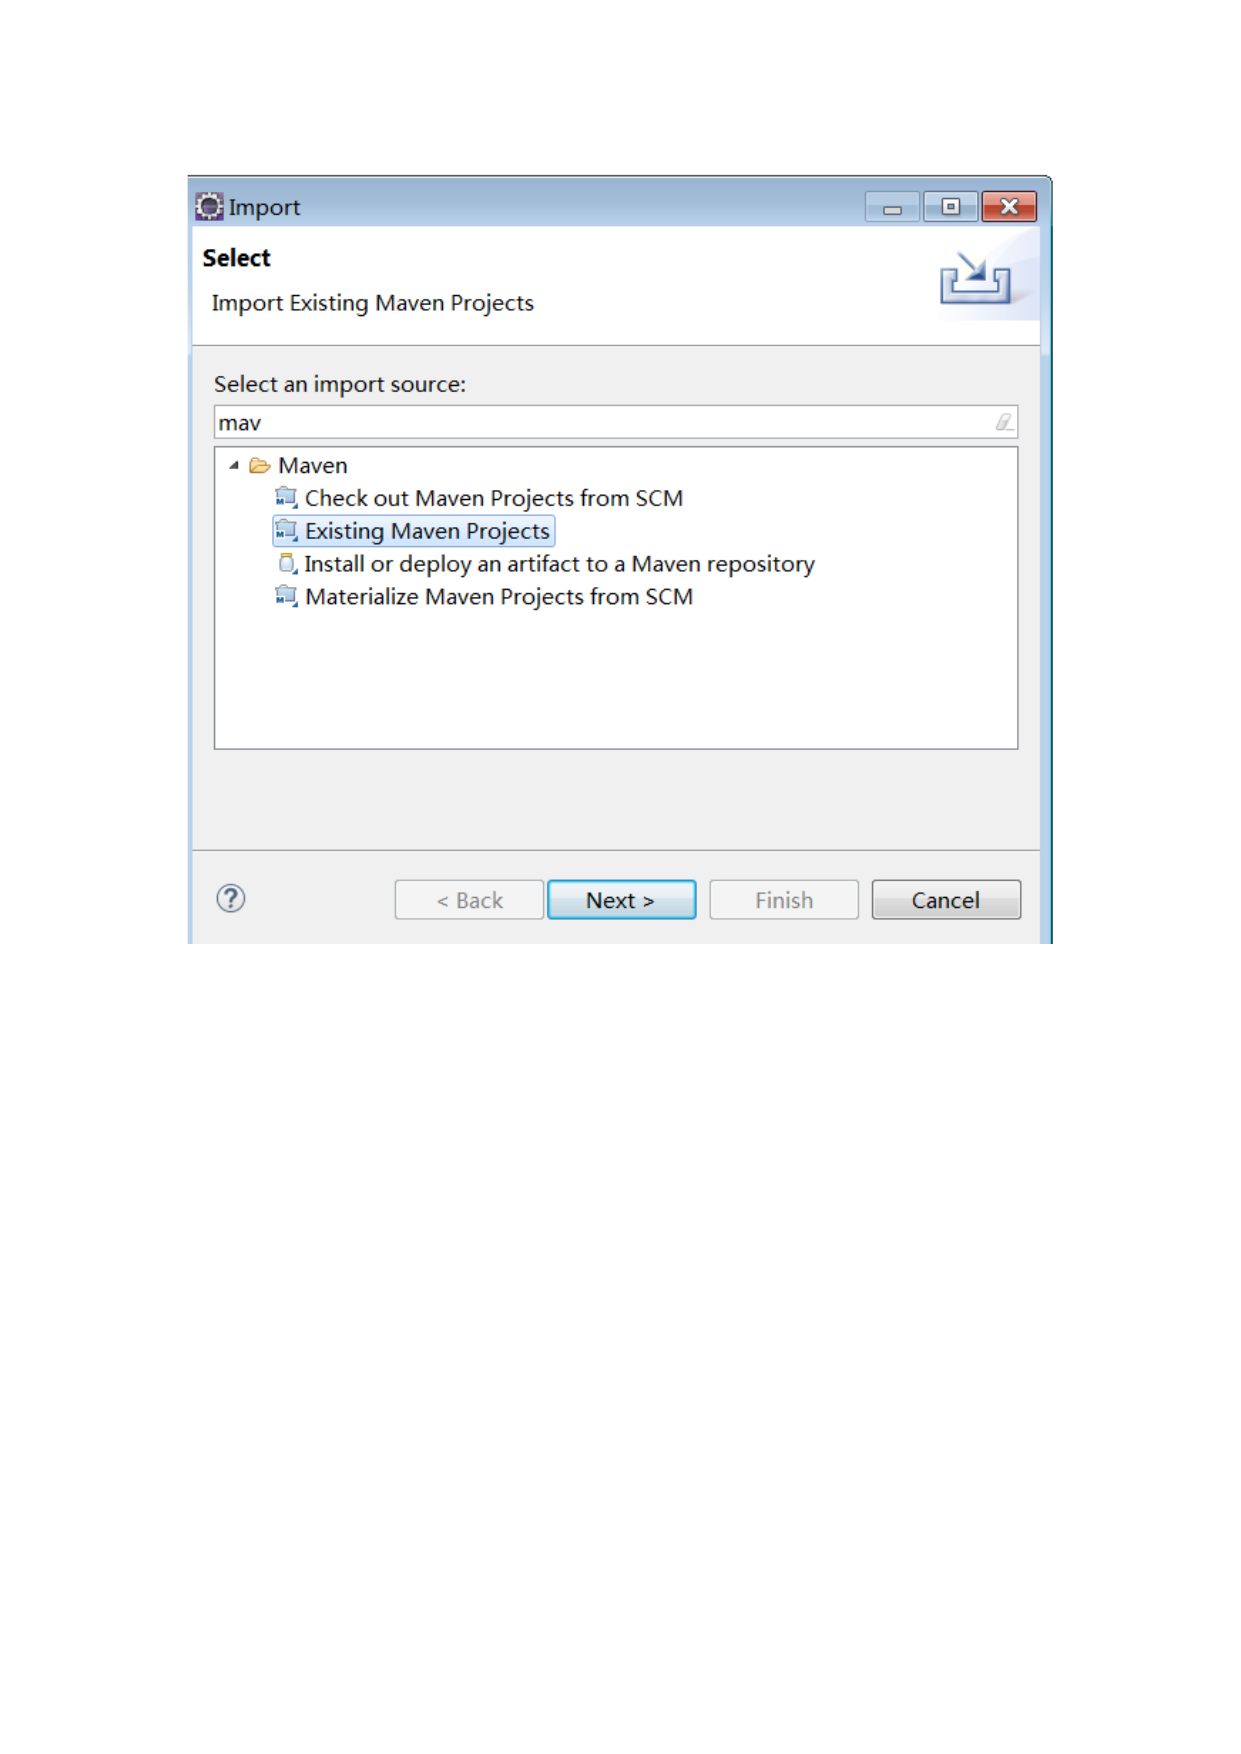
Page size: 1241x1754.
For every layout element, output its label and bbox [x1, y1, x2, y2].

picture [187, 162, 1053, 944]
